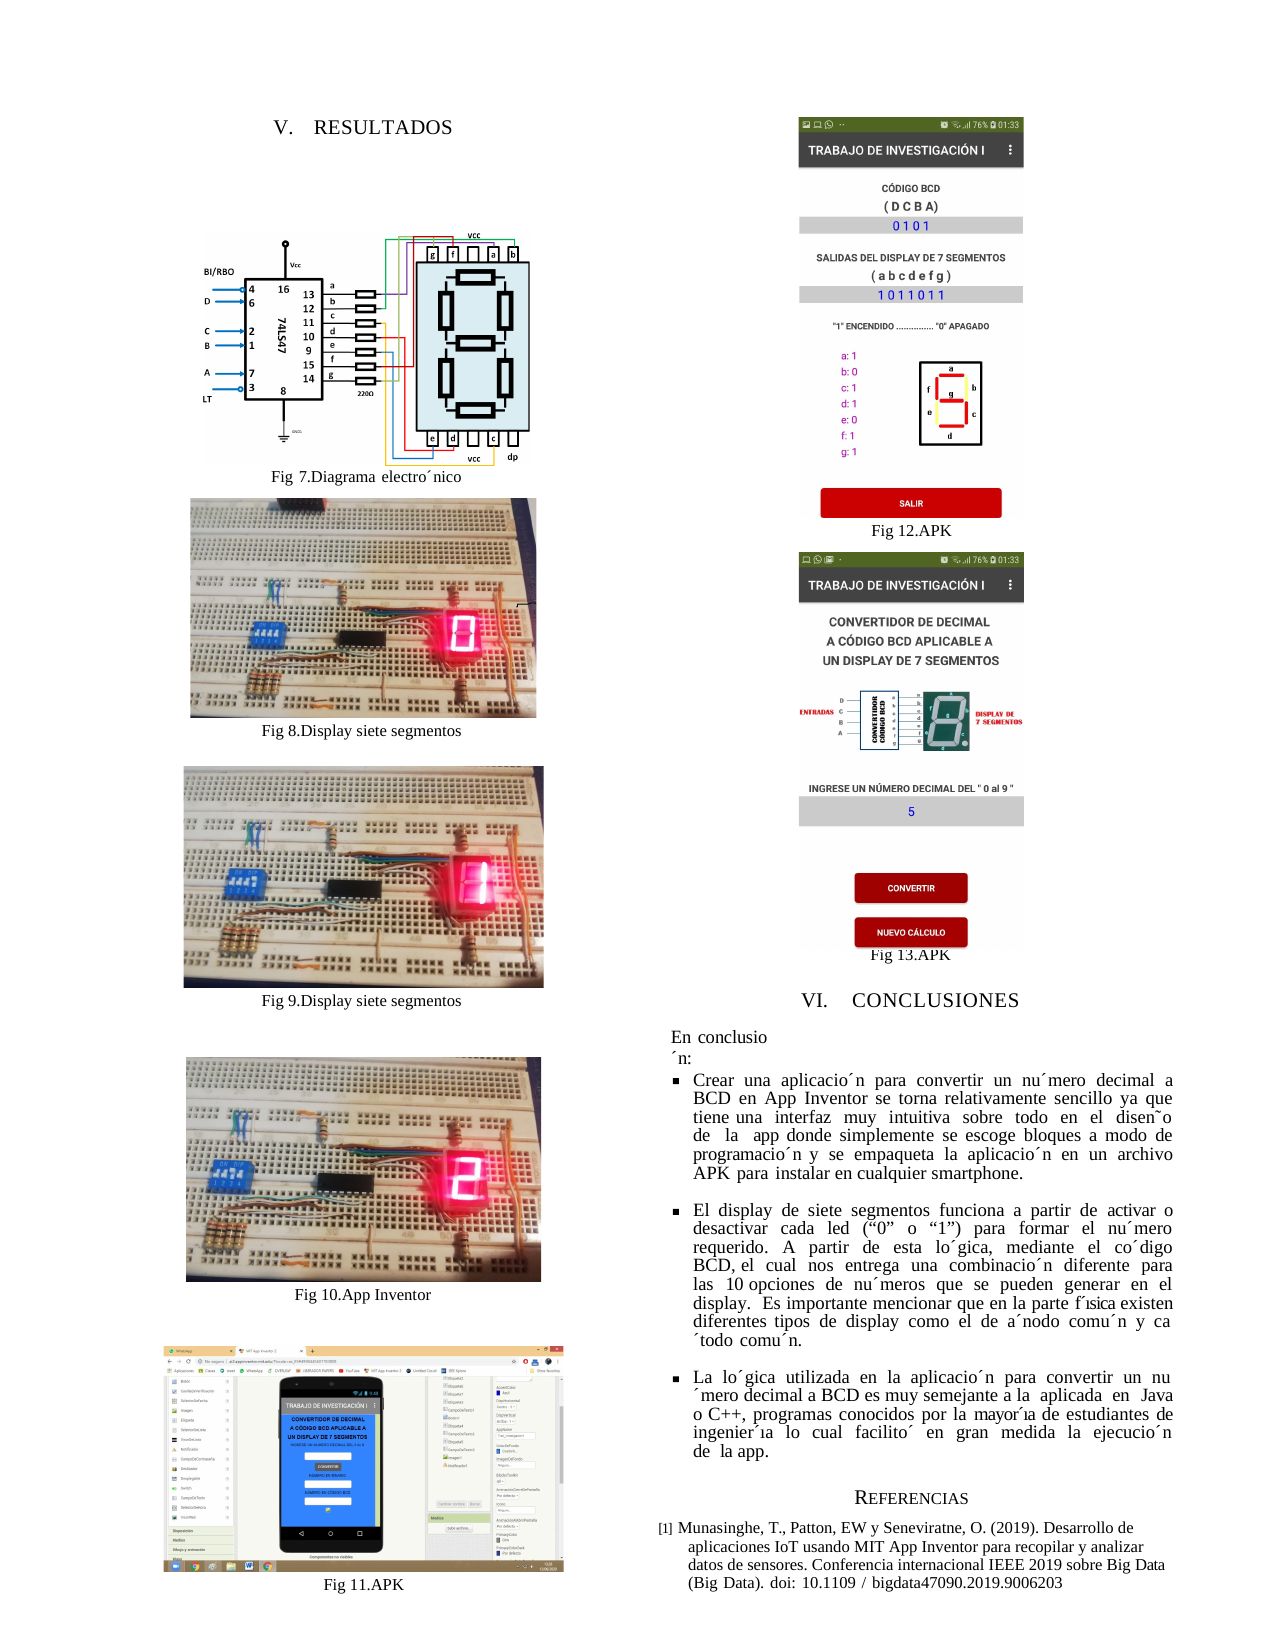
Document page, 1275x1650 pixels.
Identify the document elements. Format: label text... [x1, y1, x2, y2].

text Fig 12.APK [869, 521, 954, 540]
subtitle RESULTADOS [273, 115, 541, 139]
picture [183, 766, 544, 988]
text Fig 13.APK [870, 945, 1185, 964]
picture [203, 233, 530, 466]
text Fig 8.Display siete segmentos [261, 720, 541, 739]
text El display de siete segmentos funciona a partir de activar o desactivar cada led (“0” o “1”) para formar el nu´mero requerido. A partir de esta lo´gica, mediante el co´digo BCD, el cual nos entrega una combinacio´n diferente para las 10 opciones de nu´meros que se pueden generar en el display. Es importante mencionar que en la parte f´ısica existen diferentes tipos de display como el de a´nodo comu´n y ca´todo comu´n. [693, 1201, 1173, 1350]
text Fig 7.Diagrama electro´nico [271, 231, 541, 486]
picture [798, 117, 1024, 518]
text REFERENCIAS [852, 1485, 971, 1509]
text La lo´gica utilizada en la aplicacio´n para convertir un nu´mero decimal a BCD es muy semejante a la aplicada en Java o C++, programas conocidos por la mayor´ıa de estudiantes de ingenier´ıa lo cual facilito´ en gran medida la ejecucio´n de la app. [693, 1368, 1173, 1462]
picture [190, 498, 537, 718]
picture [186, 1057, 542, 1282]
text Fig 10.App Inventor [294, 1285, 568, 1304]
subtitle CONCLUSIONES [801, 988, 1185, 1012]
picture [163, 1346, 564, 1572]
text Crear una aplicacio´n para convertir un nu´mero decimal a BCD en App Inventor se torna relativamente sencillo ya que tiene una interfaz muy intuitiva sobre todo en el disen˜o de la app donde simplemente se escoge bloques a modo de programacio´n y se empaqueta la aplicacio´n en un archivo APK para instalar en cualquier smartphone. [693, 1071, 1173, 1183]
picture [798, 552, 1024, 950]
text Fig 11.APK [321, 1574, 406, 1593]
text Fig 9.Display siete segmentos [261, 991, 548, 1010]
text En conclusio´n: [671, 1026, 784, 1069]
list Munasinghe, T., Patton, EW y Seneviratne, O. (2019). Desarrollo de aplicaciones IoT usando MIT App Inventor para recopilar y analizar datos de sensores. Conferencia internacional IEEE 2019 sobre Big Data (Big Data). doi: 10.1109 / bigdata47090.2019.9006203 [658, 1519, 1173, 1592]
